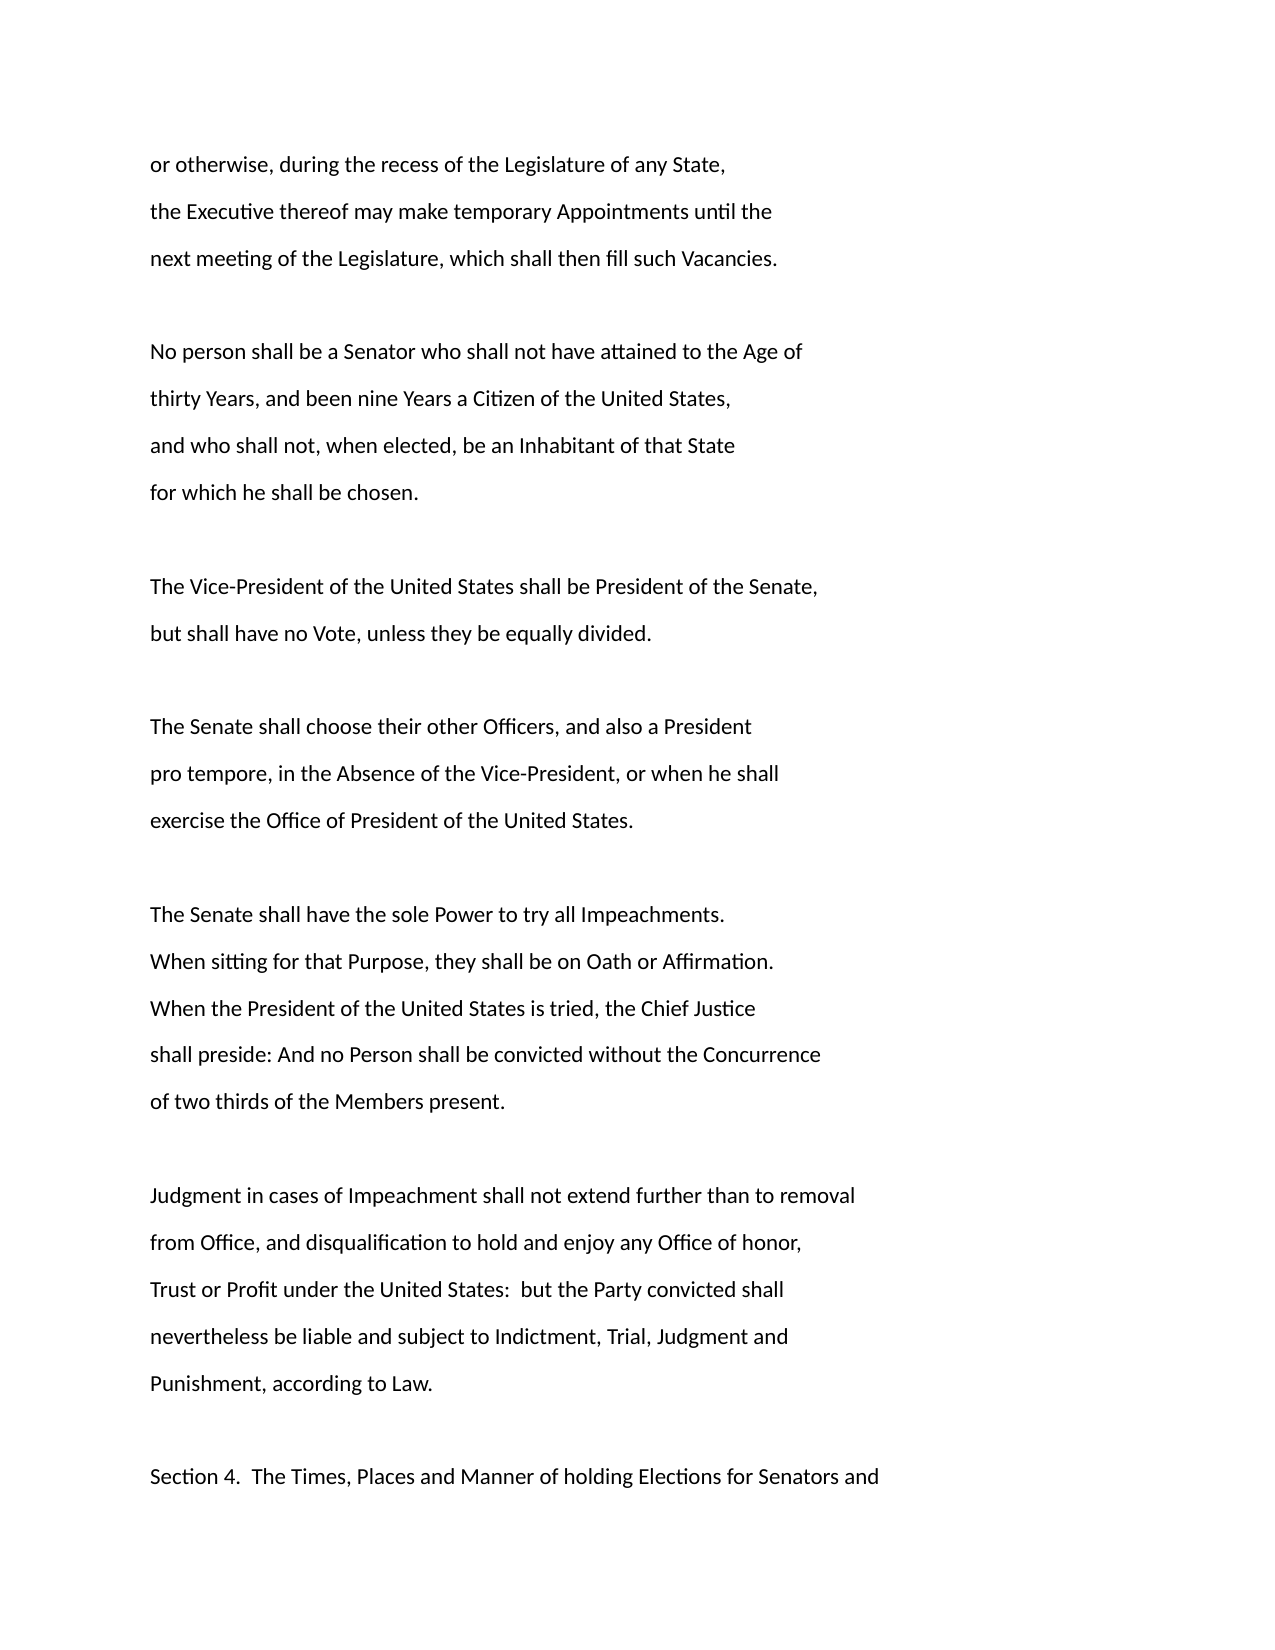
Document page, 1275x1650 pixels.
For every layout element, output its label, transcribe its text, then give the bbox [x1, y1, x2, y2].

text The Vice-President of the United States shall be President of the Senate, [150, 572, 1125, 600]
text but shall have no Vote, unless they be equally divided. [150, 619, 1125, 647]
text Section 4. The Times, Places and Manner of holding Elections for Senators and [150, 1462, 1125, 1491]
text shall preside: And no Person shall be convicted without the Concurrence [150, 1041, 1125, 1069]
text Judgment in cases of Impeachment shall not extend further than to removal [150, 1181, 1125, 1209]
text the Executive thereof may make temporary Appointments until the [150, 197, 1125, 225]
text for which he shall be chosen. [150, 478, 1125, 506]
text next meeting of the Legislature, which shall then fill such Vacancies. [150, 244, 1125, 272]
text Punishment, according to Law. [150, 1369, 1125, 1397]
text or otherwise, during the recess of the Legislature of any State, [150, 150, 1125, 178]
text When sitting for that Purpose, they shall be on Oath or Affirmation. [150, 947, 1125, 975]
text of two thirds of the Members present. [150, 1087, 1125, 1116]
text When the President of the United States is tried, the Chief Justice [150, 994, 1125, 1022]
text nevertheless be liable and subject to Indictment, Trial, Judgment and [150, 1322, 1125, 1350]
text pro tempore, in the Absence of the Vice-President, or when he shall [150, 759, 1125, 787]
text The Senate shall choose their other Officers, and also a President [150, 712, 1125, 741]
text Trust or Profit under the United States: but the Party convicted shall [150, 1275, 1125, 1303]
text The Senate shall have the sole Power to try all Impeachments. [150, 900, 1125, 928]
text from Office, and disqualification to hold and enjoy any Office of honor, [150, 1228, 1125, 1256]
text and who shall not, when elected, be an Inhabitant of that State [150, 431, 1125, 459]
text thirty Years, and been nine Years a Citizen of the United States, [150, 384, 1125, 412]
text No person shall be a Senator who shall not have attained to the Age of [150, 337, 1125, 366]
text exercise the Office of President of the United States. [150, 806, 1125, 834]
